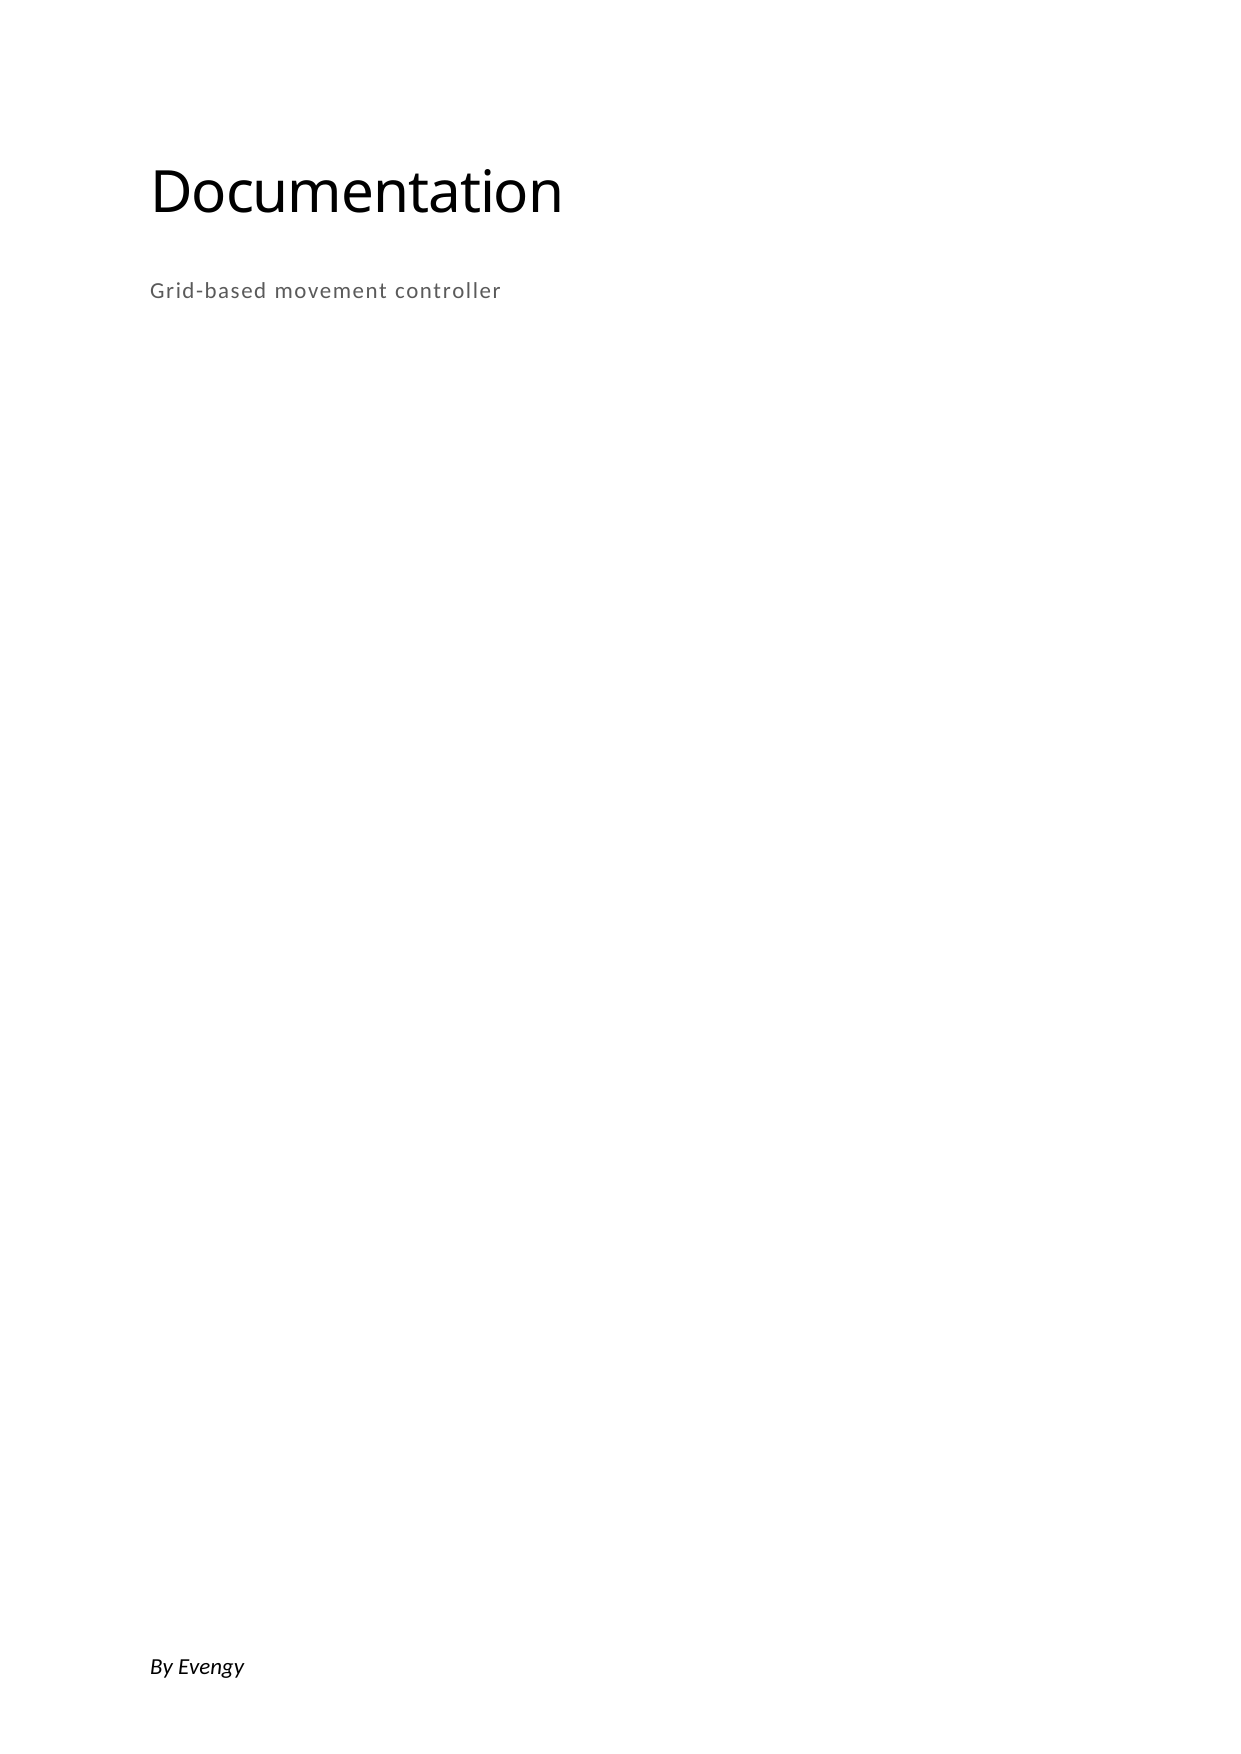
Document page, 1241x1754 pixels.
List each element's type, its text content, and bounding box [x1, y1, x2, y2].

subtitle Grid-based movement controller [150, 276, 1090, 304]
title Documentation [150, 150, 1090, 229]
